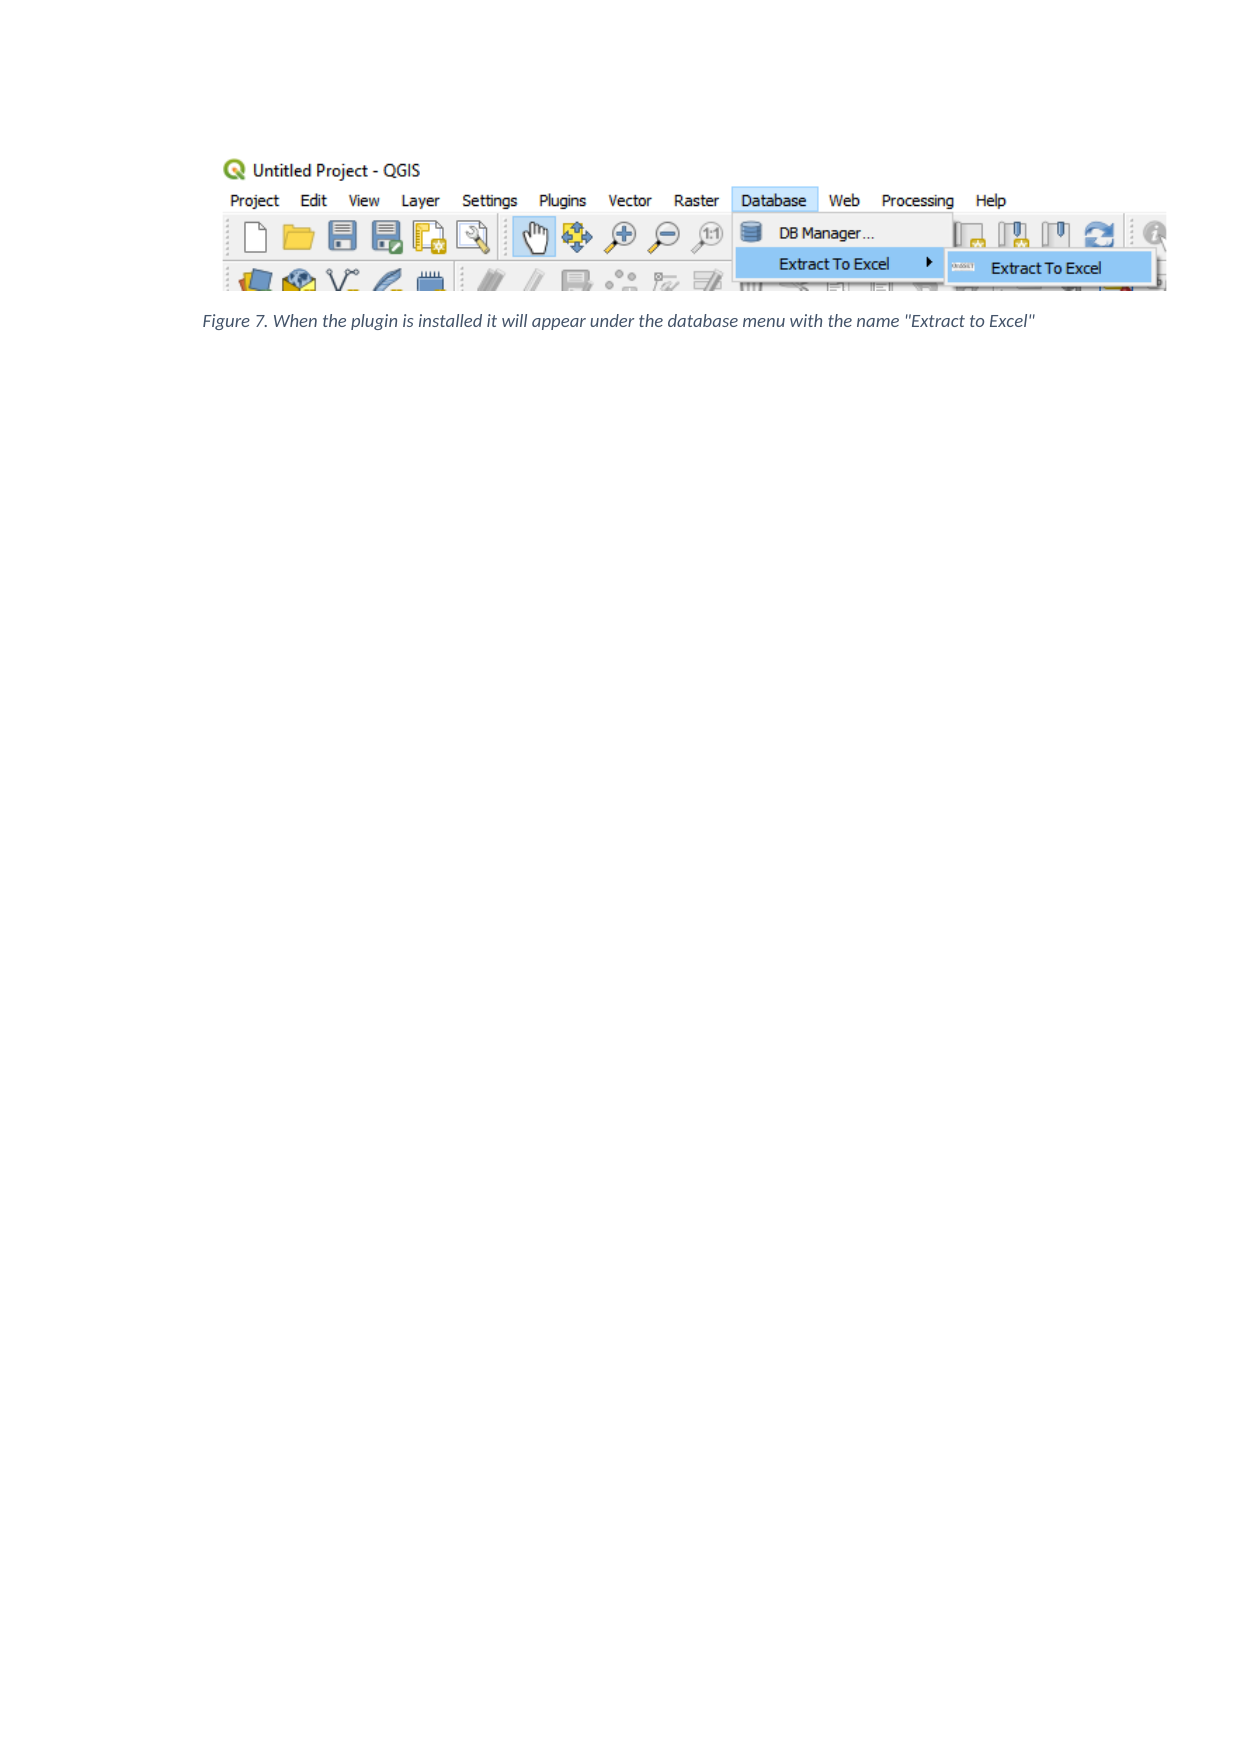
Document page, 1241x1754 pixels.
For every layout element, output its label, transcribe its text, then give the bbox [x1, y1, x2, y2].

text Figure 7. When the plugin is installed it will appear under the database menu with the name "Extract to Excel" [148, 309, 1093, 332]
picture [222, 157, 1167, 291]
